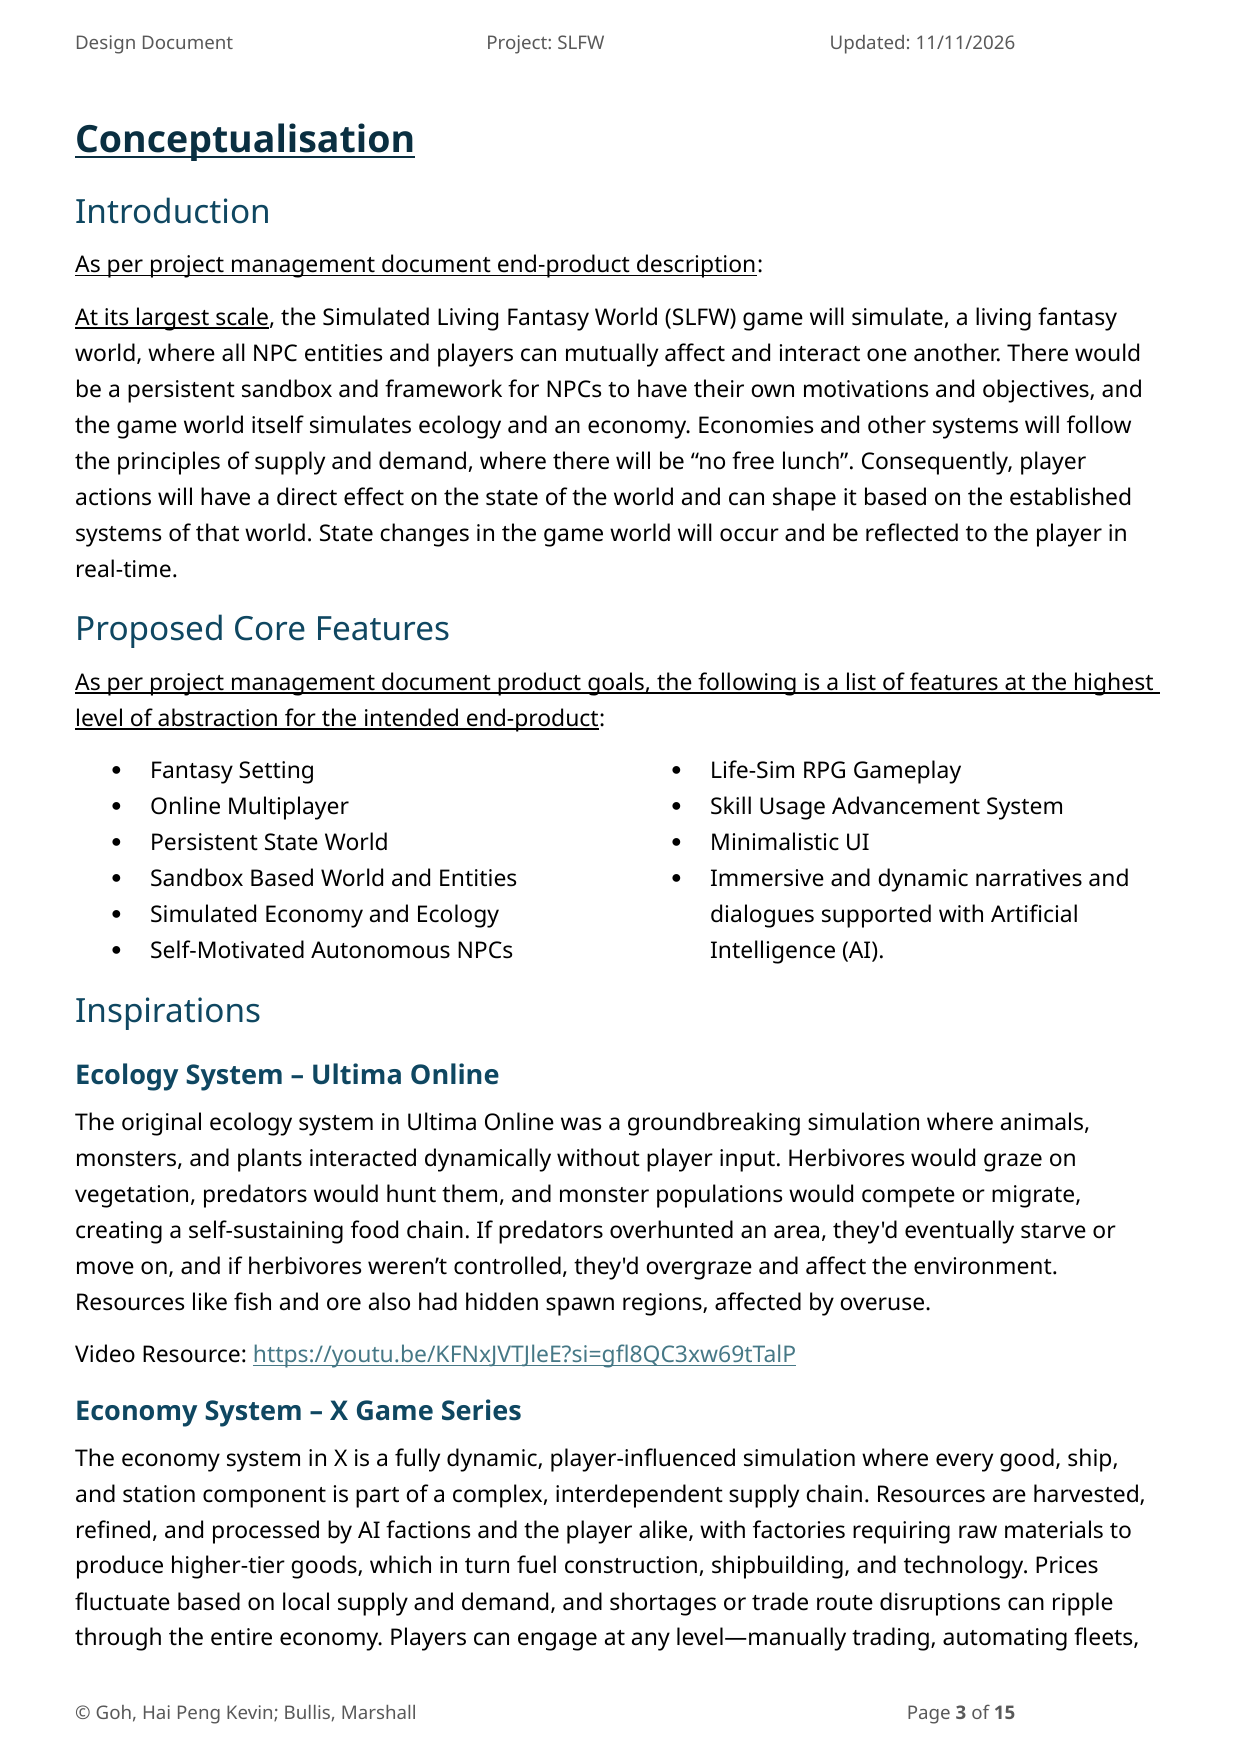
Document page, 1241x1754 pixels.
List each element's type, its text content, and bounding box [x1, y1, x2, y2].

list Immersive and dynamic narratives and dialogues supported with Artificial Intelligence (AI). [672, 862, 1165, 965]
subtitle Economy System – X Game Series [75, 1391, 1165, 1428]
subtitle Introduction [75, 188, 1165, 233]
list Fantasy Setting [112, 754, 605, 785]
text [75, 1442, 1165, 1653]
list Sandbox Based World and Entities [112, 862, 605, 893]
subtitle Proposed Core Features [75, 605, 1165, 651]
text The original ecology system in Ultima Online was a groundbreaking simulation where animals, monsters, and plants interacted dynamically without player input. Herbivores would graze on vegetation, predators would hunt them, and monster populations would compete or migrate, creating a self-sustaining food chain. If predators overhunted an area, they'd eventually starve or move on, and if herbivores weren’t controlled, they'd overgraze and affect the environment. Resources like fish and ore also had hidden spawn regions, affected by overuse. [75, 1106, 1165, 1317]
list Online Multiplayer [112, 790, 605, 821]
list Simulated Economy and Ecology [112, 898, 605, 929]
subtitle Conceptualisation [75, 112, 1165, 163]
list Self-Motivated Autonomous NPCs [112, 934, 605, 965]
text At its largest scale, the Simulated Living Fantasy World (SLFW) game will simulate, a living fantasy world, where all NPC entities and players can mutually affect and interact one another. There would be a persistent sandbox and framework for NPCs to have their own motivations and objectives, and the game world itself simulates ecology and an economy. Economies and other systems will follow the principles of supply and demand, where there will be “no free lunch”. Consequently, player actions will have a direct effect on the state of the world and can shape it based on the established systems of that world. State changes in the game world will occur and be reflected to the player in real-time. [75, 301, 1165, 584]
list Life-Sim RPG Gameplay [672, 754, 1165, 785]
text As per project management document product goals, the following is a list of features at the highest level of abstraction for the intended end-product: [75, 666, 1165, 733]
list Minimalistic UI [672, 826, 1165, 857]
subtitle Inspirations [75, 986, 1165, 1032]
subtitle Ecology System – Ultima Online [75, 1055, 1165, 1092]
list Persistent State World [112, 826, 605, 857]
text Video Resource: https://youtu.be/KFNxJVTJleE?si=gfl8QC3xw69tTalP [75, 1338, 1165, 1369]
text As per project management document end-product description: [75, 248, 1165, 279]
list Skill Usage Advancement System [672, 790, 1165, 821]
